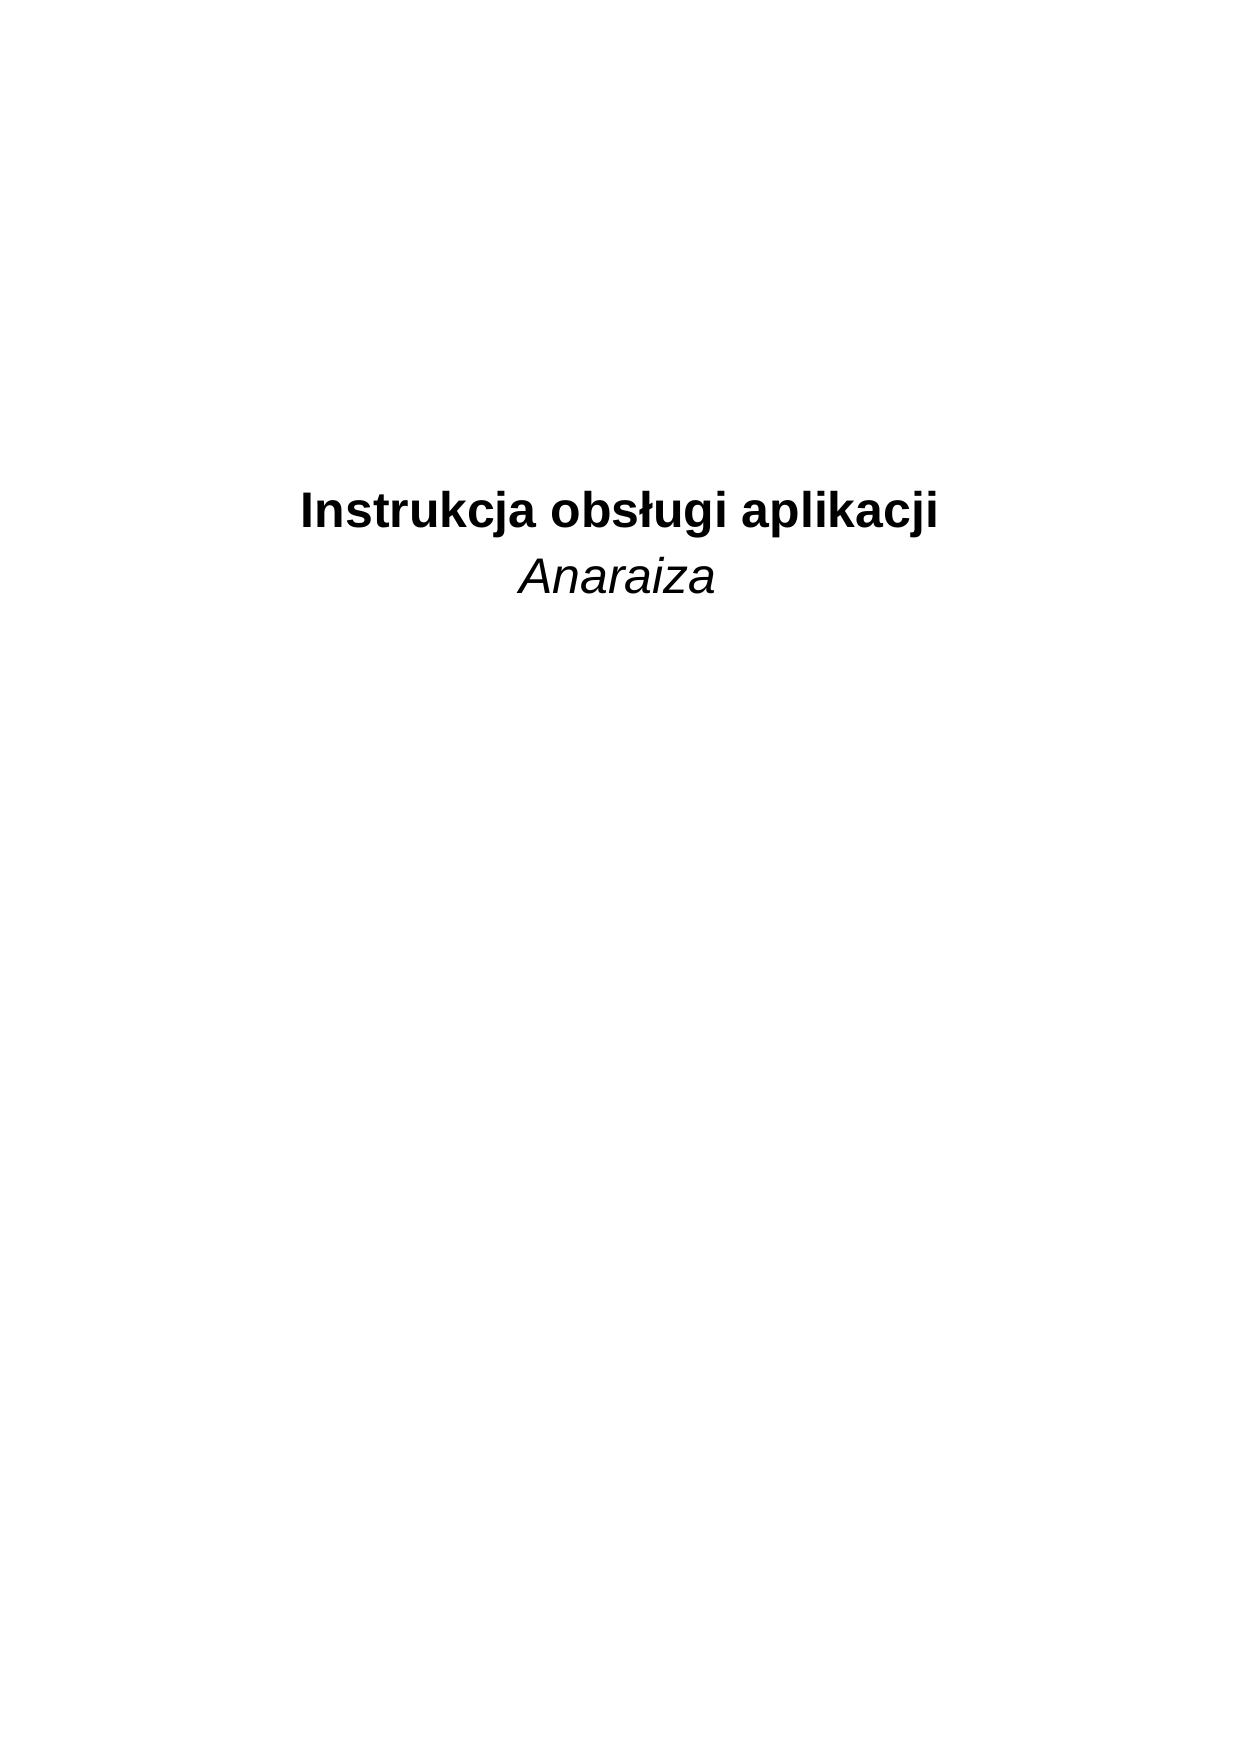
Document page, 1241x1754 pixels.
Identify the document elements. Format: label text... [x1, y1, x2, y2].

text Instrukcja obsługi aplikacji [150, 480, 1090, 538]
text Anaraiza [150, 546, 1090, 604]
